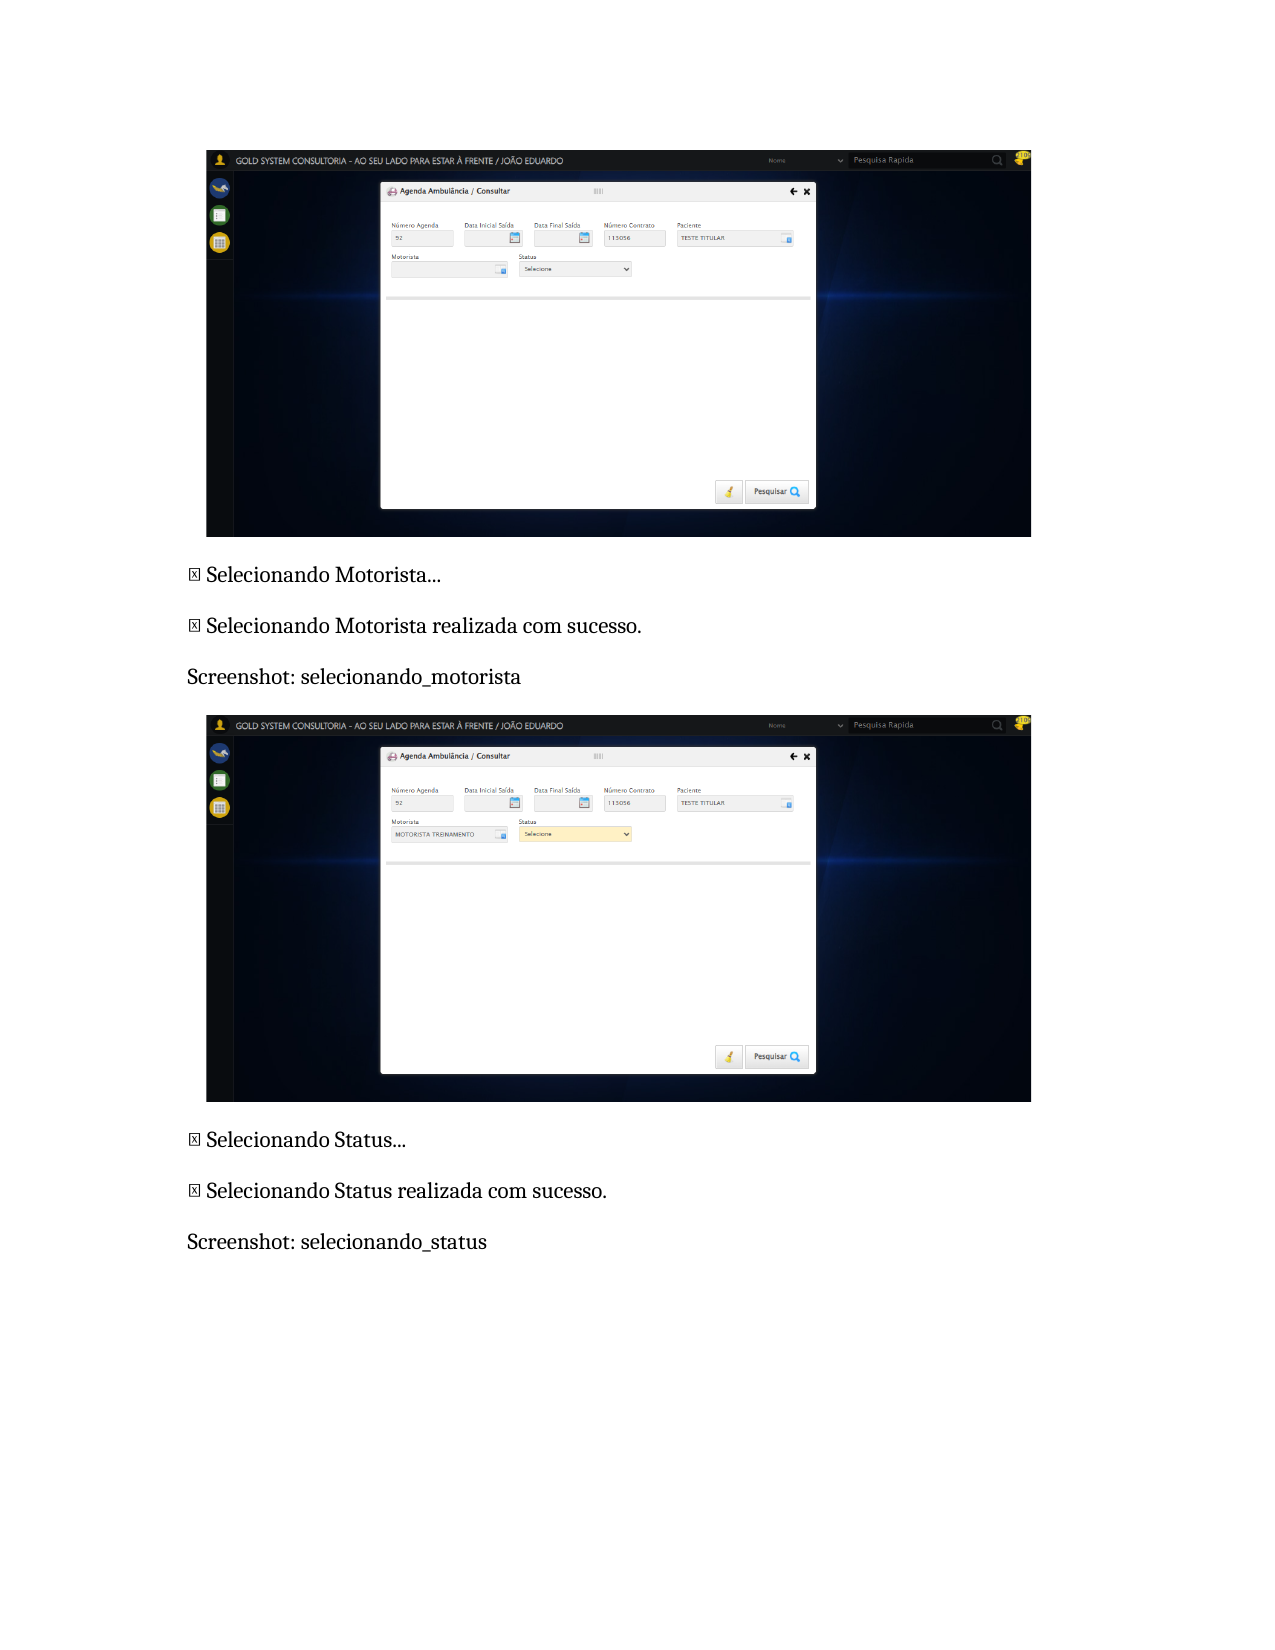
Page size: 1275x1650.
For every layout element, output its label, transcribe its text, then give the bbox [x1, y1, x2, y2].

text Screenshot: selecionando_motorista [187, 664, 1087, 690]
text 🔄 Selecionando Status... [187, 1127, 1087, 1153]
text ✅ Selecionando Motorista realizada com sucesso. [187, 613, 1087, 639]
picture [206, 715, 1032, 1102]
text 🔄 Selecionando Motorista... [187, 562, 1087, 588]
picture [206, 150, 1032, 537]
text Screenshot: selecionando_status [187, 1229, 1087, 1255]
text ✅ Selecionando Status realizada com sucesso. [187, 1178, 1087, 1204]
